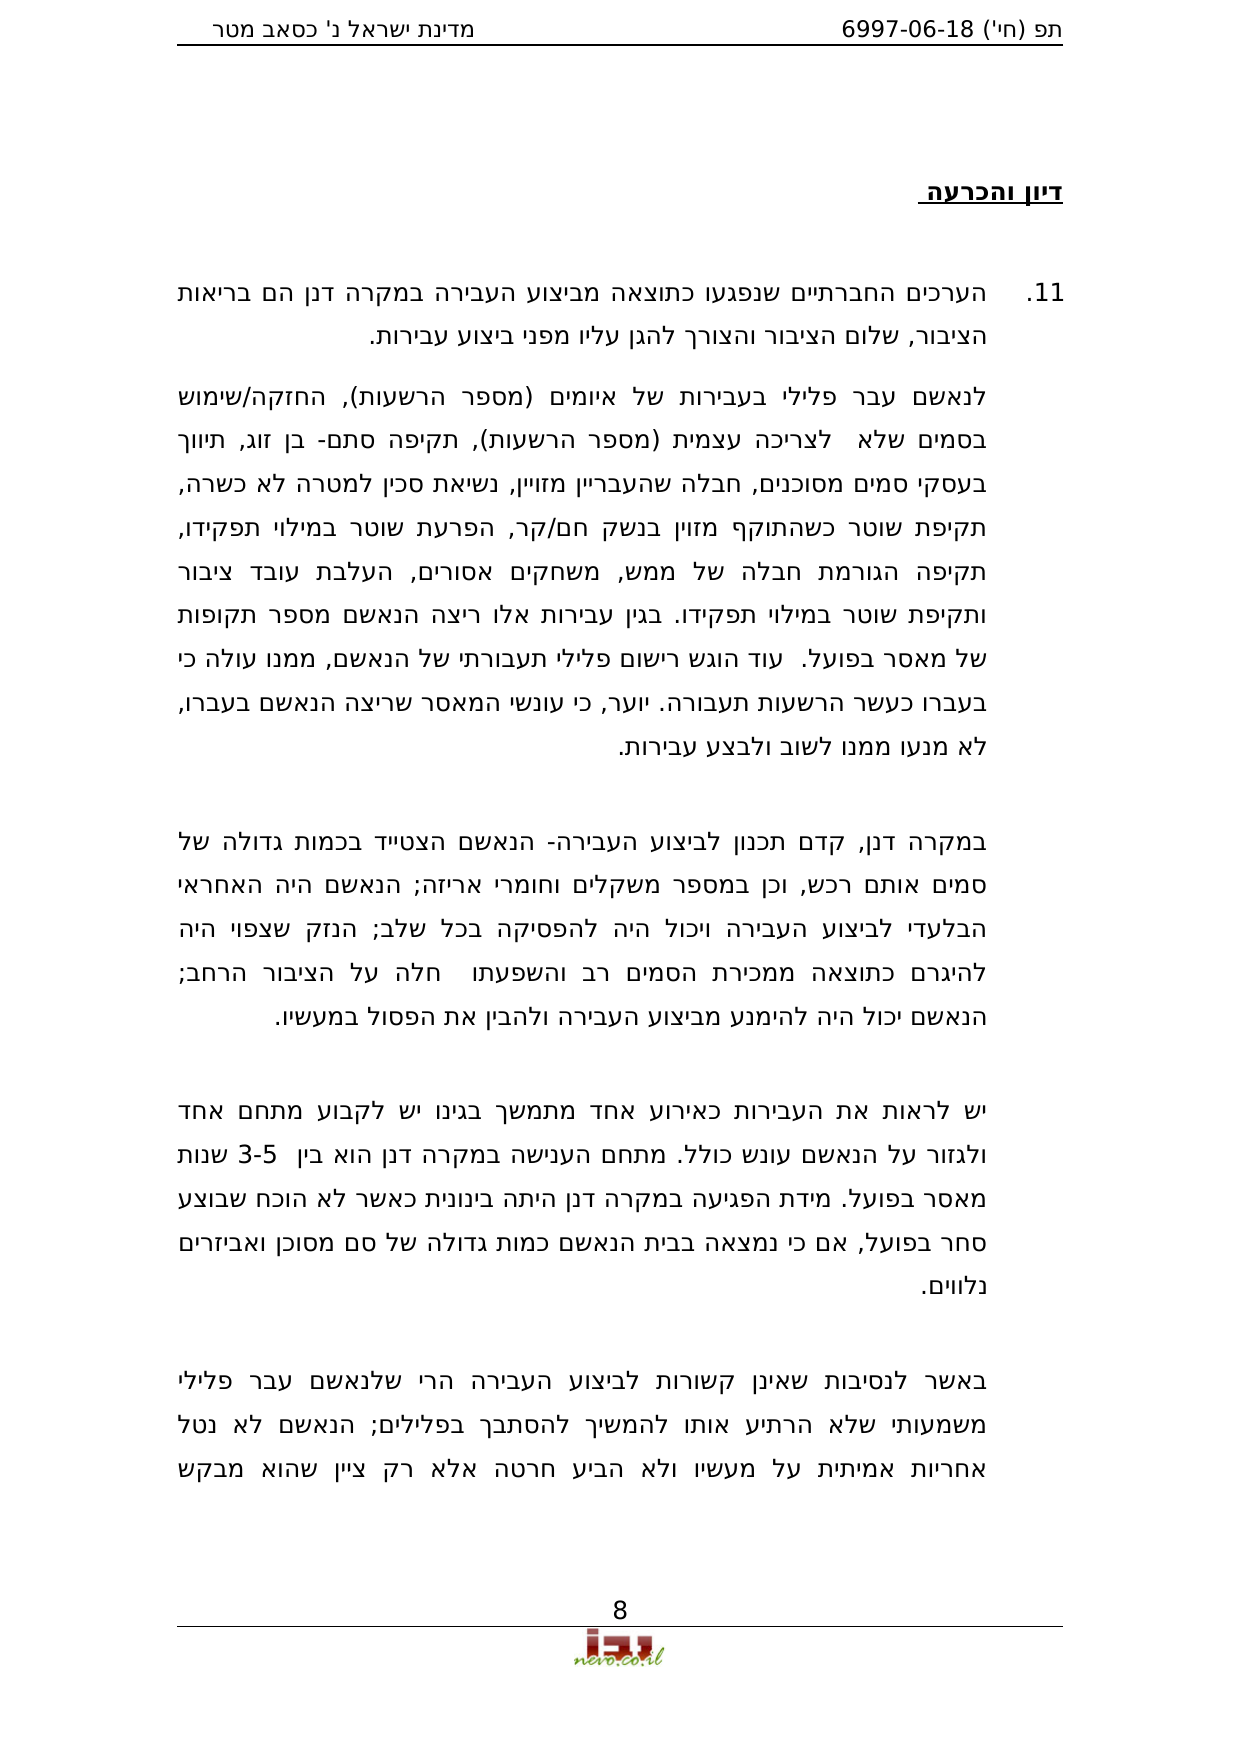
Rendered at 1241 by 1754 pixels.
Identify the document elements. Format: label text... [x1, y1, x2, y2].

text לנאשם עבר פלילי בעבירות של איומים (מספר הרשעות), החזקה/שימוש בסמים שלא לצריכה עצמית (מספר הרשעות), תקיפה סתם- בן זוג, תיווך בעסקי סמים מסוכנים, חבלה שהעבריין מזויין, נשיאת סכין למטרה לא כשרה, תקיפת שוטר כשהתוקף מזוין בנשק חם/קר, הפרעת שוטר במילוי תפקידו, תקיפה הגורמת חבלה של ממש, משחקים אסורים, העלבת עובד ציבור ותקיפת שוטר במילוי תפקידו. בגין עבירות אלו ריצה הנאשם מספר תקופות של מאסר בפועל. עוד הוגש רישום פלילי תעבורתי של הנאשם, ממנו עולה כי בעברו כעשר הרשעות תעבורה. יוער, כי עונשי המאסר שריצה הנאשם בעברו, לא מנעו ממנו לשוב ולבצע עבירות. [177, 382, 988, 761]
text יש לראות את העבירות כאירוע אחד מתמשך בגינו יש לקבוע מתחם אחד ולגזור על הנאשם עונש כולל. מתחם הענישה במקרה דנן הוא בין 3-5 שנות מאסר בפועל. מידת הפגיעה במקרה דנן היתה בינונית כאשר לא הוכח שבוצע סחר בפועל, אם כי נמצאה בבית הנאשם כמות גדולה של סם מסוכן ואביזרים נלווים. [177, 1097, 988, 1301]
text במקרה דנן, קדם תכנון לביצוע העבירה- הנאשם הצטייד בכמות גדולה של סמים אותם רכש, וכן במספר משקלים וחומרי אריזה; הנאשם היה האחראי הבלעדי לביצוע העבירה ויכול היה להפסיקה בכל שלב; הנזק שצפוי היה להיגרם כתוצאה ממכירת הסמים רב והשפעתו חלה על הציבור הרחב; הנאשם יכול היה להימנע מביצוע העבירה ולהבין את הפסול במעשיו. [177, 827, 988, 1031]
picture [574, 1628, 666, 1667]
text דיון והכרעה [177, 177, 1063, 206]
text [177, 1366, 988, 1483]
list הערכים החברתיים שנפגעו כתוצאה מביצוע העבירה במקרה דנן הם בריאות הציבור, שלום הציבור והצורך להגן עליו מפני ביצוע עבירות. [177, 278, 1026, 351]
